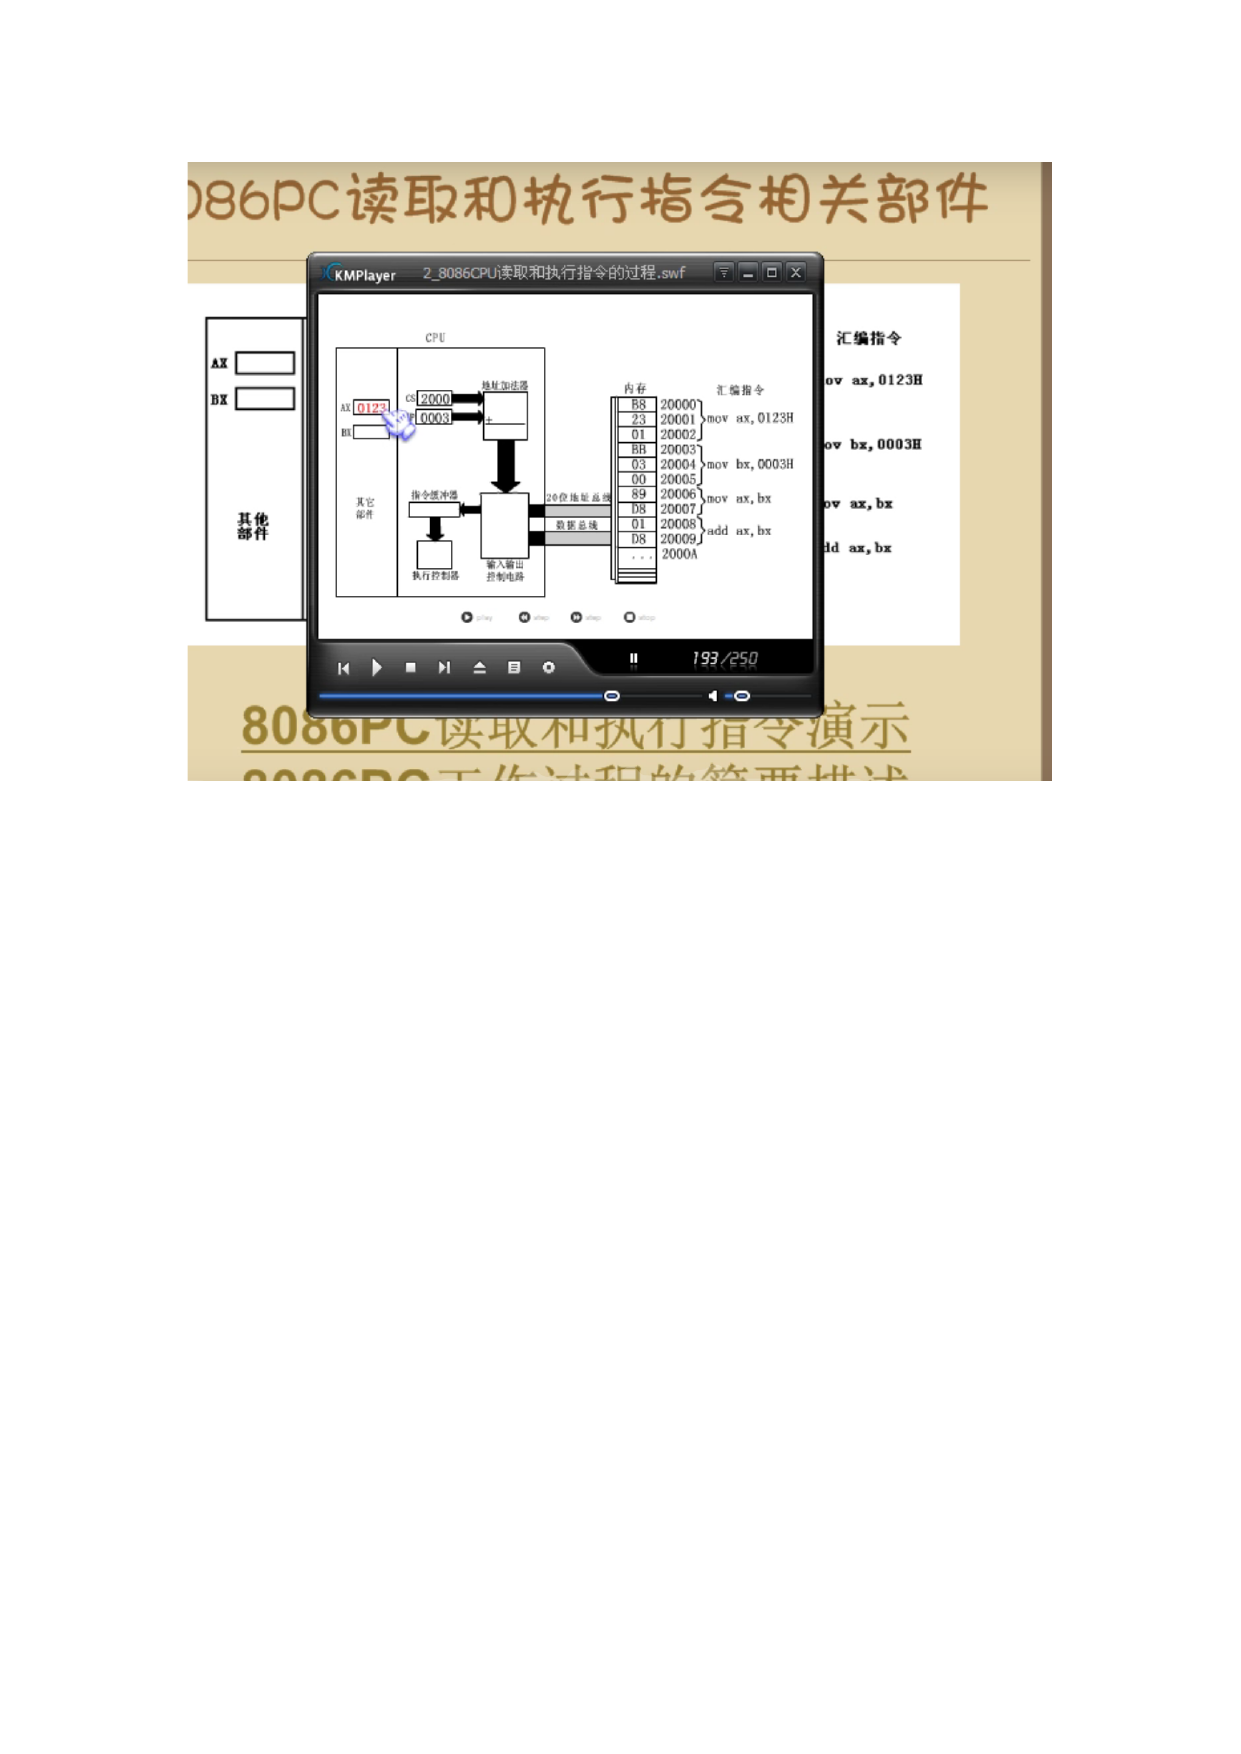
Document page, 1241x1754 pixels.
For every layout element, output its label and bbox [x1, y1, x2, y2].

picture [187, 162, 1052, 781]
